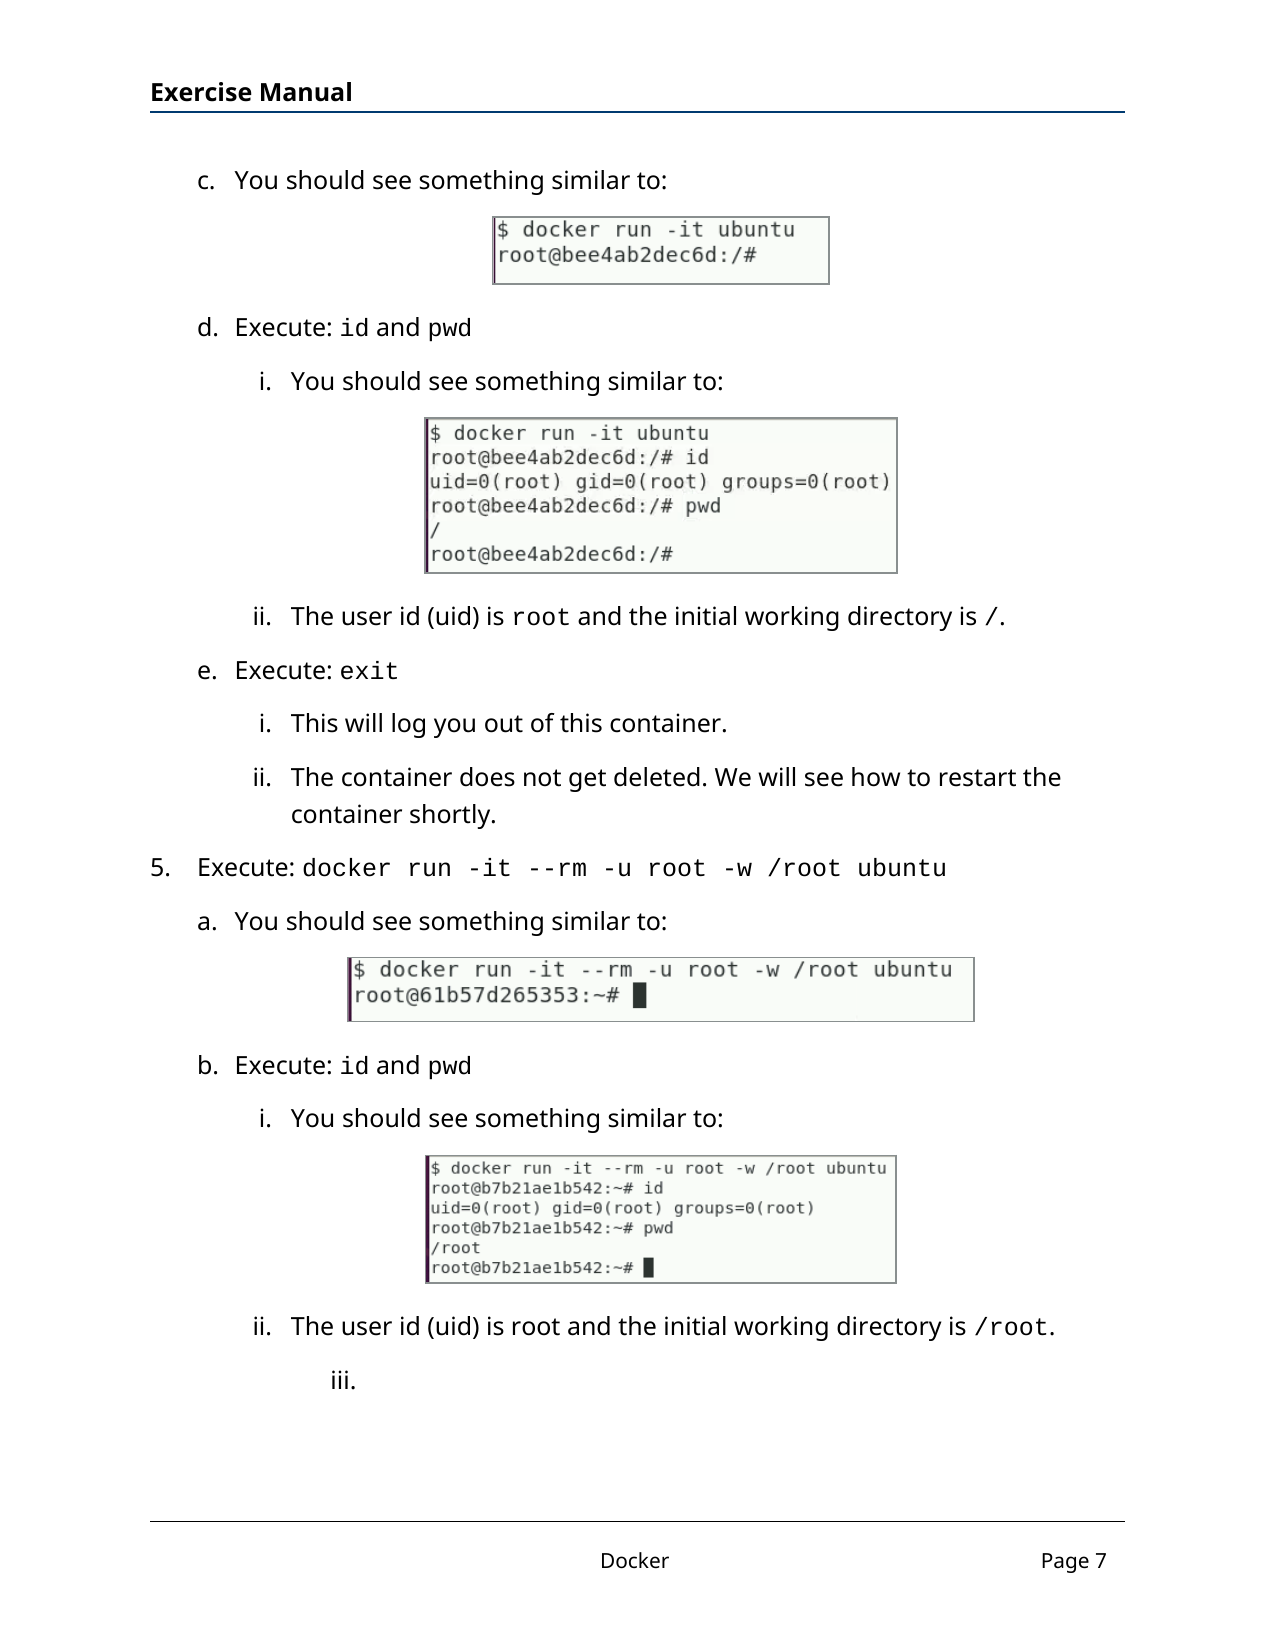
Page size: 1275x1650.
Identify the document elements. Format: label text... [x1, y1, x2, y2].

list The user id (uid) is root and the initial working directory is /. [272, 599, 1125, 633]
picture [426, 1156, 895, 1282]
list This will log you out of this container. [272, 706, 1125, 740]
list The user id (uid) is root and the initial working directory is /root. [272, 1309, 1125, 1343]
list You should see something similar to: [197, 162, 1125, 197]
list Execute: exit [197, 652, 1125, 687]
picture [493, 218, 828, 283]
list Execute: id and pwd [197, 1047, 1125, 1082]
list The container does not get deleted. We will see how to restart the container shortly. [272, 759, 1125, 830]
picture [426, 419, 896, 572]
list You should see something similar to: [197, 903, 1125, 937]
picture [348, 958, 973, 1021]
list Execute: id and pwd [197, 310, 1125, 344]
list Execute: docker run -it --rm -u root -w /root ubuntu [150, 850, 1162, 884]
list You should see something similar to: [272, 363, 1125, 398]
list You should see something similar to: [272, 1101, 1125, 1135]
